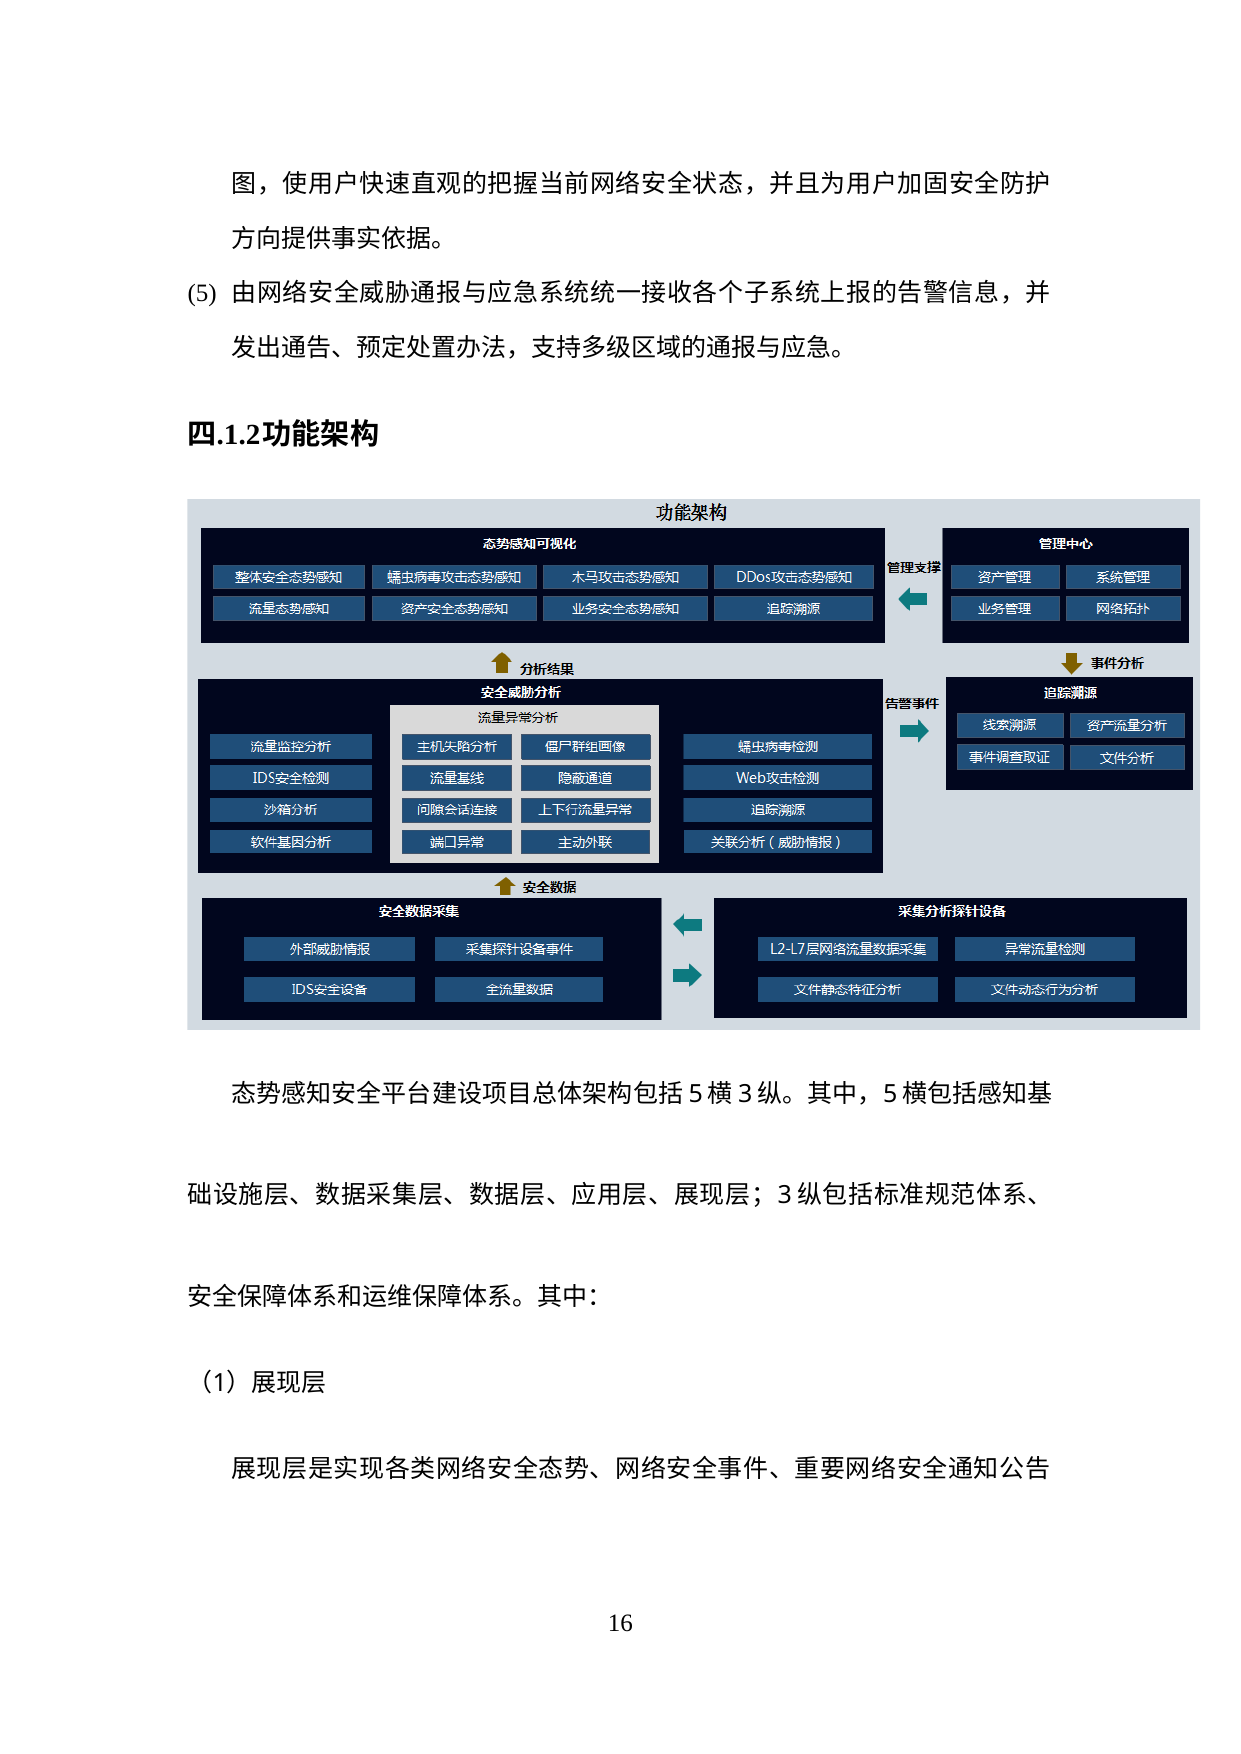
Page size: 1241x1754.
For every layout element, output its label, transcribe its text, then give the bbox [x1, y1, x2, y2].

picture [187, 499, 1200, 1030]
text 态势感知安全平台建设项目总体架构包括5横3纵。其中，5横包括感知基础设施层、数据采集层、数据层、应用层、展现层；3纵包括标准规范体系、安全保障体系和运维保障体系。其中： [187, 1057, 1053, 1329]
text （1）展现层 [187, 1347, 1053, 1415]
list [187, 164, 1053, 254]
list 由网络安全威胁通报与应急系统统一接收各个子系统上报的告警信息，并发出通告、预定处置办法，支持多级区域的通报与应急。 [187, 273, 1053, 363]
subtitle 功能架构 [187, 398, 1053, 466]
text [187, 1433, 1053, 1501]
